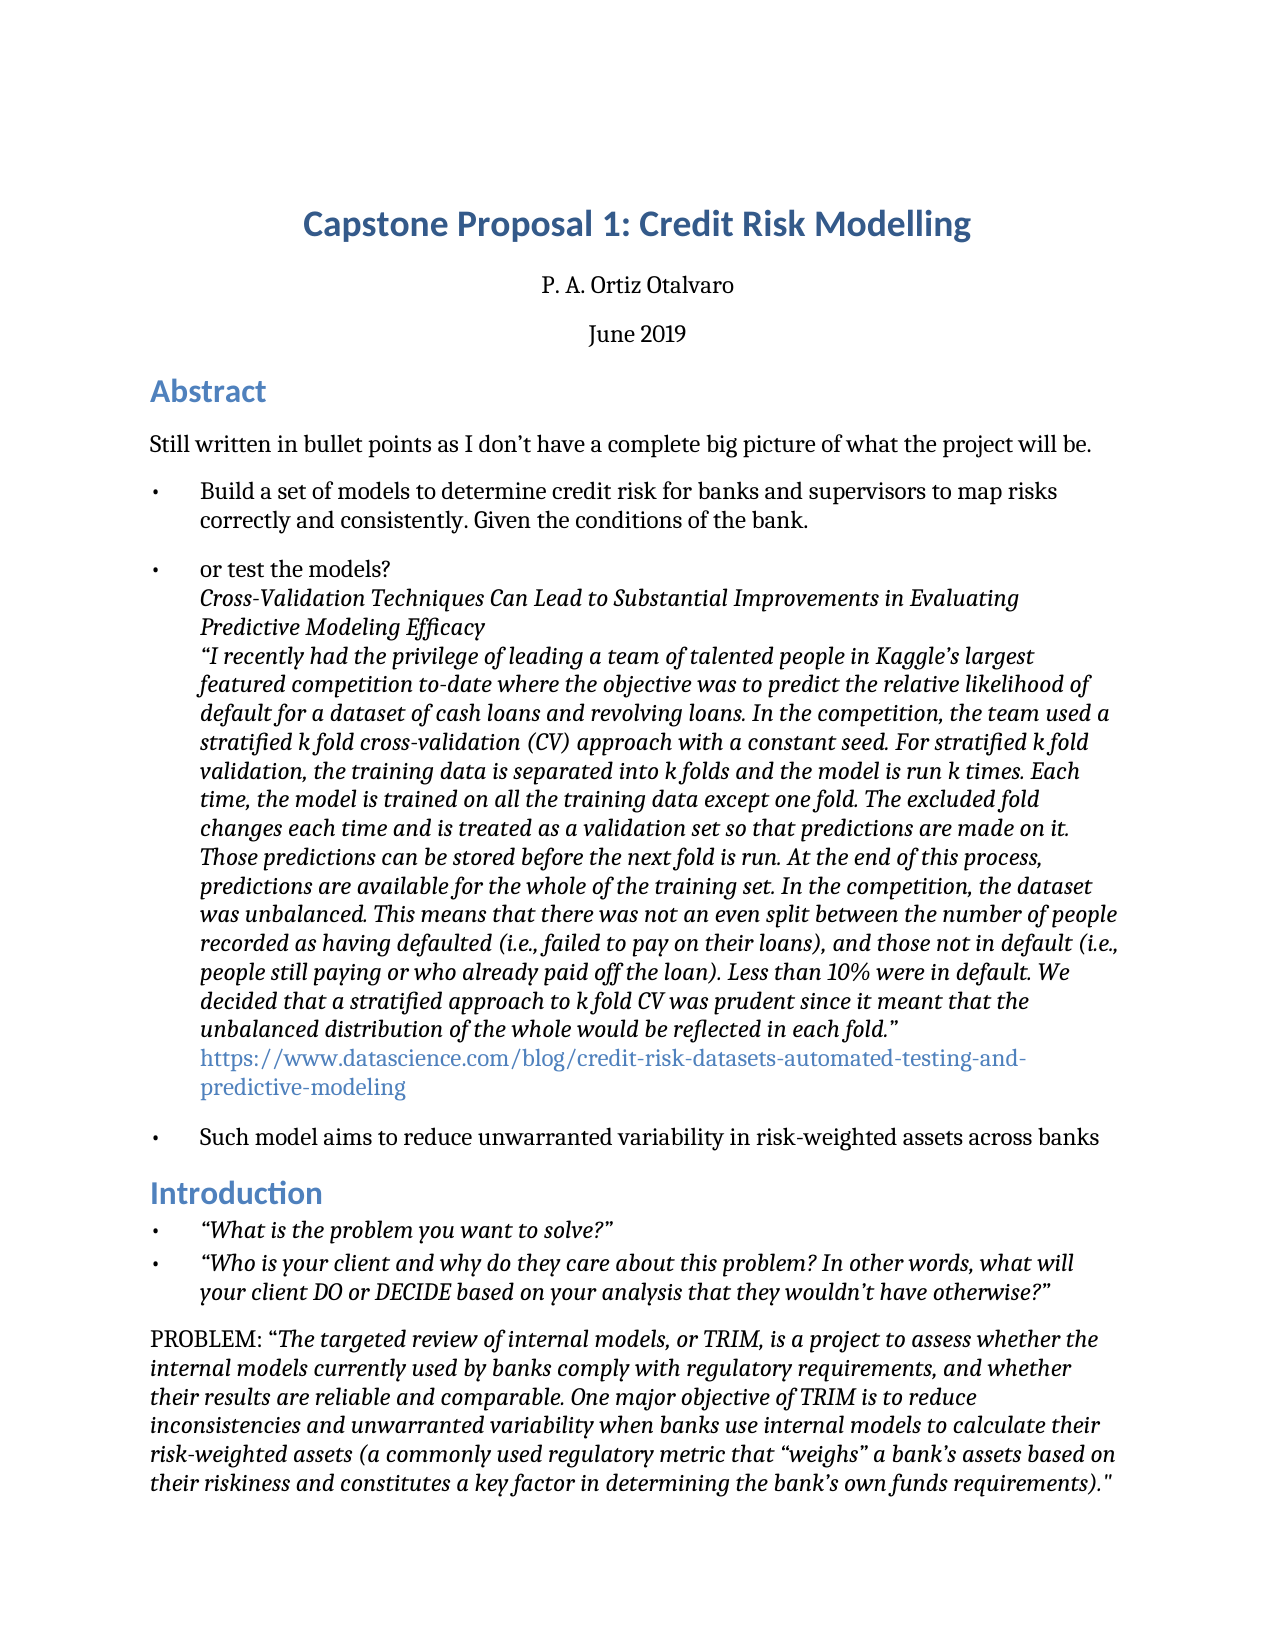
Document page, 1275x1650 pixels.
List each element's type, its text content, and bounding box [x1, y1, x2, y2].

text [150, 1325, 1125, 1498]
text P. A. Ortiz Otalvaro [150, 271, 1125, 299]
title Capstone Proposal 1: Credit Risk Modelling [150, 200, 1125, 246]
text June 2019 [150, 320, 1125, 349]
subtitle Abstract [150, 370, 1125, 411]
list Such model aims to reduce unwarranted variability in risk-weighted assets across banks [150, 1122, 1125, 1151]
list “Who is your client and why do they care about this problem? In other words, what will your client DO or DECIDE based on your analysis that they wouldn’t have otherwise?” [150, 1249, 1125, 1306]
text Still written in bullet points as I don’t have a complete big picture of what the project will be. [150, 429, 1125, 458]
list “What is the problem you want to solve?” [150, 1216, 1125, 1245]
list or test the models? Cross-Validation Techniques Can Lead to Substantial Improvements in Evaluating Predictive Modeling Efficacy “I recently had the privilege of leading a team of talented people in Kaggle’s largest featured competition to-date where the objective was to predict the relative likelihood of default for a dataset of cash loans and revolving loans. In the competition, the team used a stratified k fold cross-validation (CV) approach with a constant seed. For stratified k fold validation, the training data is separated into k folds and the model is run k times. Each time, the model is trained on all the training data except one fold. The excluded fold changes each time and is treated as a validation set so that predictions are made on it. Those predictions can be stored before the next fold is run. At the end of this process, predictions are available for the whole of the training set. In the competition, the dataset was unbalanced. This means that there was not an even split between the number of people recorded as having defaulted (i.e., failed to pay on their loans), and those not in default (i.e., people still paying or who already paid off the loan). Less than 10% were in default. We decided that a stratified approach to k fold CV was prudent since it meant that the unbalanced distribution of the whole would be reflected in each fold.” https://www.datascience.com/blog/credit-risk-datasets-automated-testing-and-predictive-modeling [150, 555, 1125, 1102]
subtitle Introduction [150, 1172, 1125, 1213]
list Build a set of models to determine credit risk for banks and supervisors to map risks correctly and consistently. Given the conditions of the bank. [150, 477, 1125, 534]
